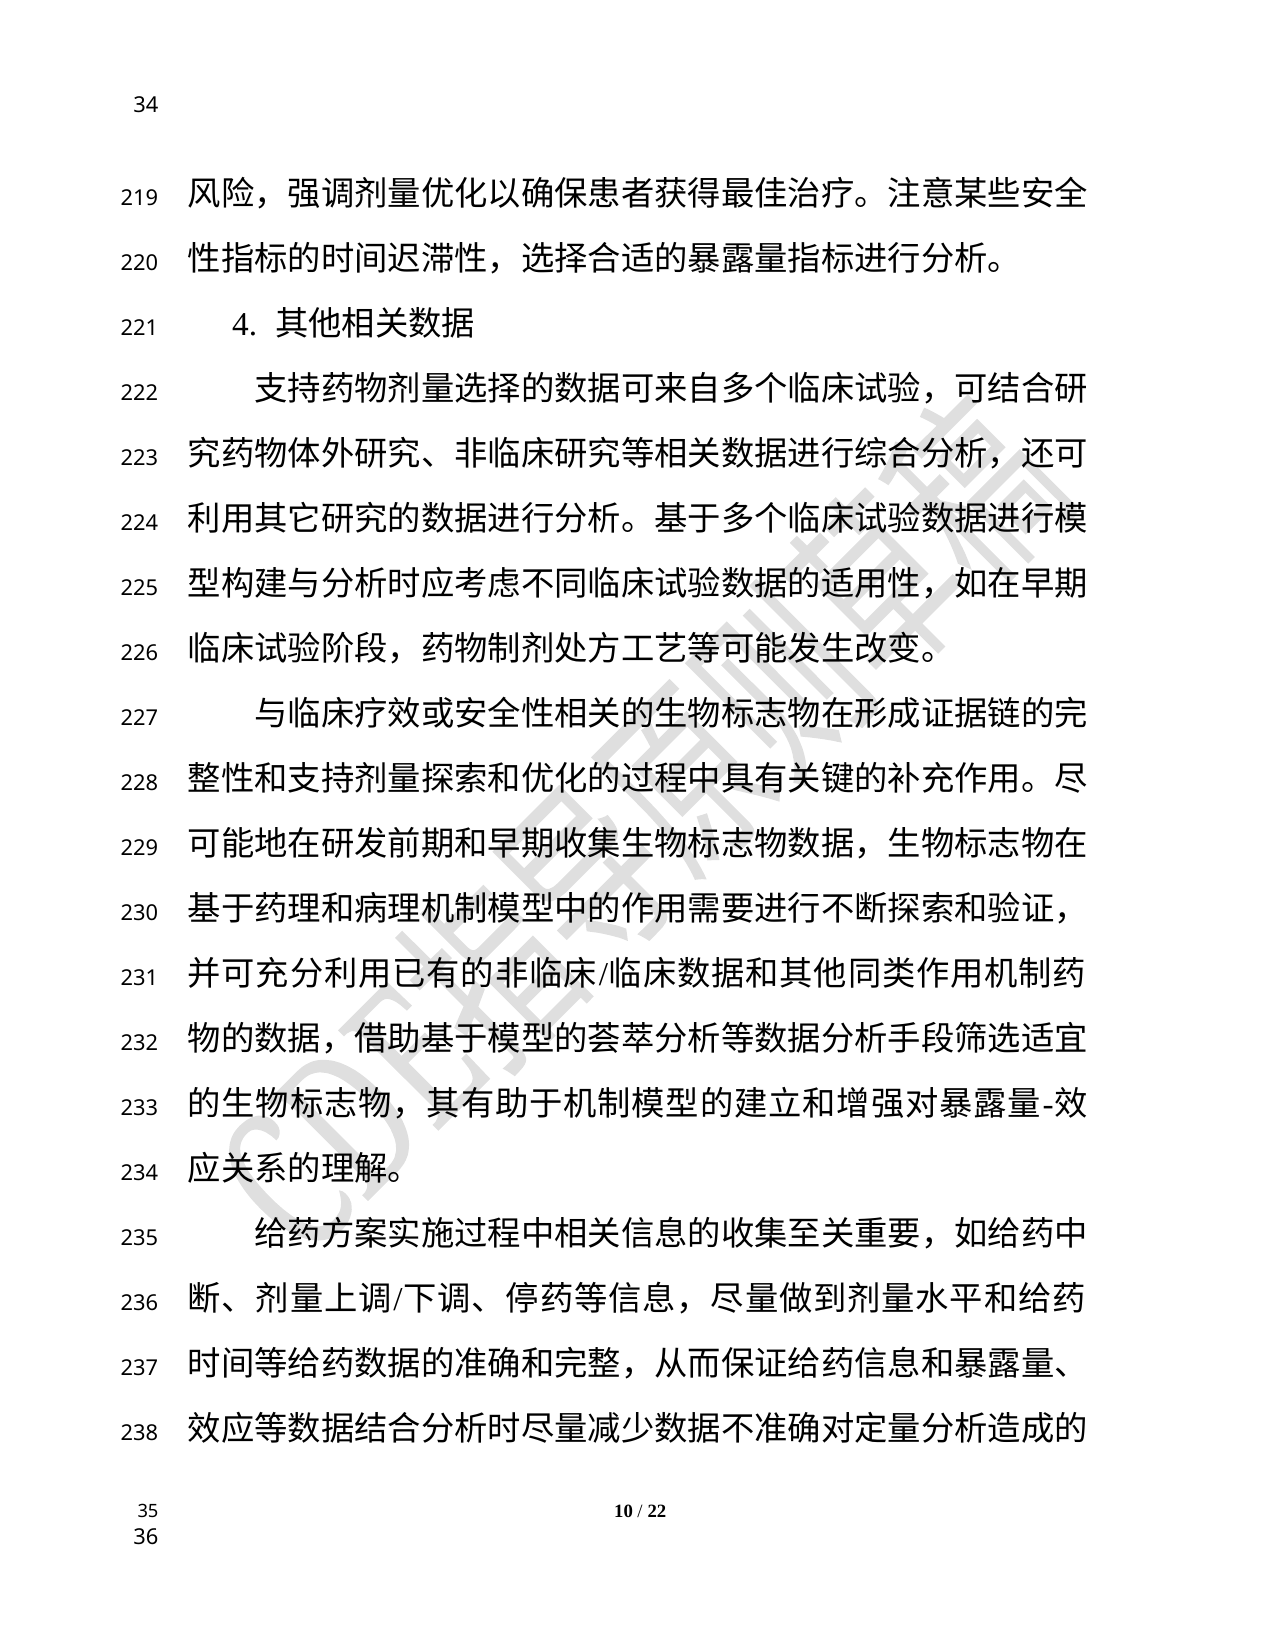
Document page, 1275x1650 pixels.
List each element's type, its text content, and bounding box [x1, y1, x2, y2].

subtitle 其他相关数据 [232, 288, 1087, 353]
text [187, 158, 1087, 288]
text 与临床疗效或安全性相关的生物标志物在形成证据链的完整性和支持剂量探索和优化的过程中具有关键的补充作用。尽可能地在研发前期和早期收集生物标志物数据，生物标志物在基于药理和病理机制模型中的作用需要进行不断探索和验证，并可充分利用已有的非临床/临床数据和其他同类作用机制药物的数据，借助基于模型的荟萃分析等数据分析手段筛选适宜的生物标志物，其有助于机制模型的建立和增强对暴露量-效应关系的理解。 [187, 678, 1087, 1198]
text 支持药物剂量选择的数据可来自多个临床试验，可结合研究药物体外研究、非临床研究等相关数据进行综合分析，还可利用其它研究的数据进行分析。基于多个临床试验数据进行模型构建与分析时应考虑不同临床试验数据的适用性，如在早期临床试验阶段，药物制剂处方工艺等可能发生改变。 [187, 353, 1087, 678]
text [187, 1198, 1087, 1458]
